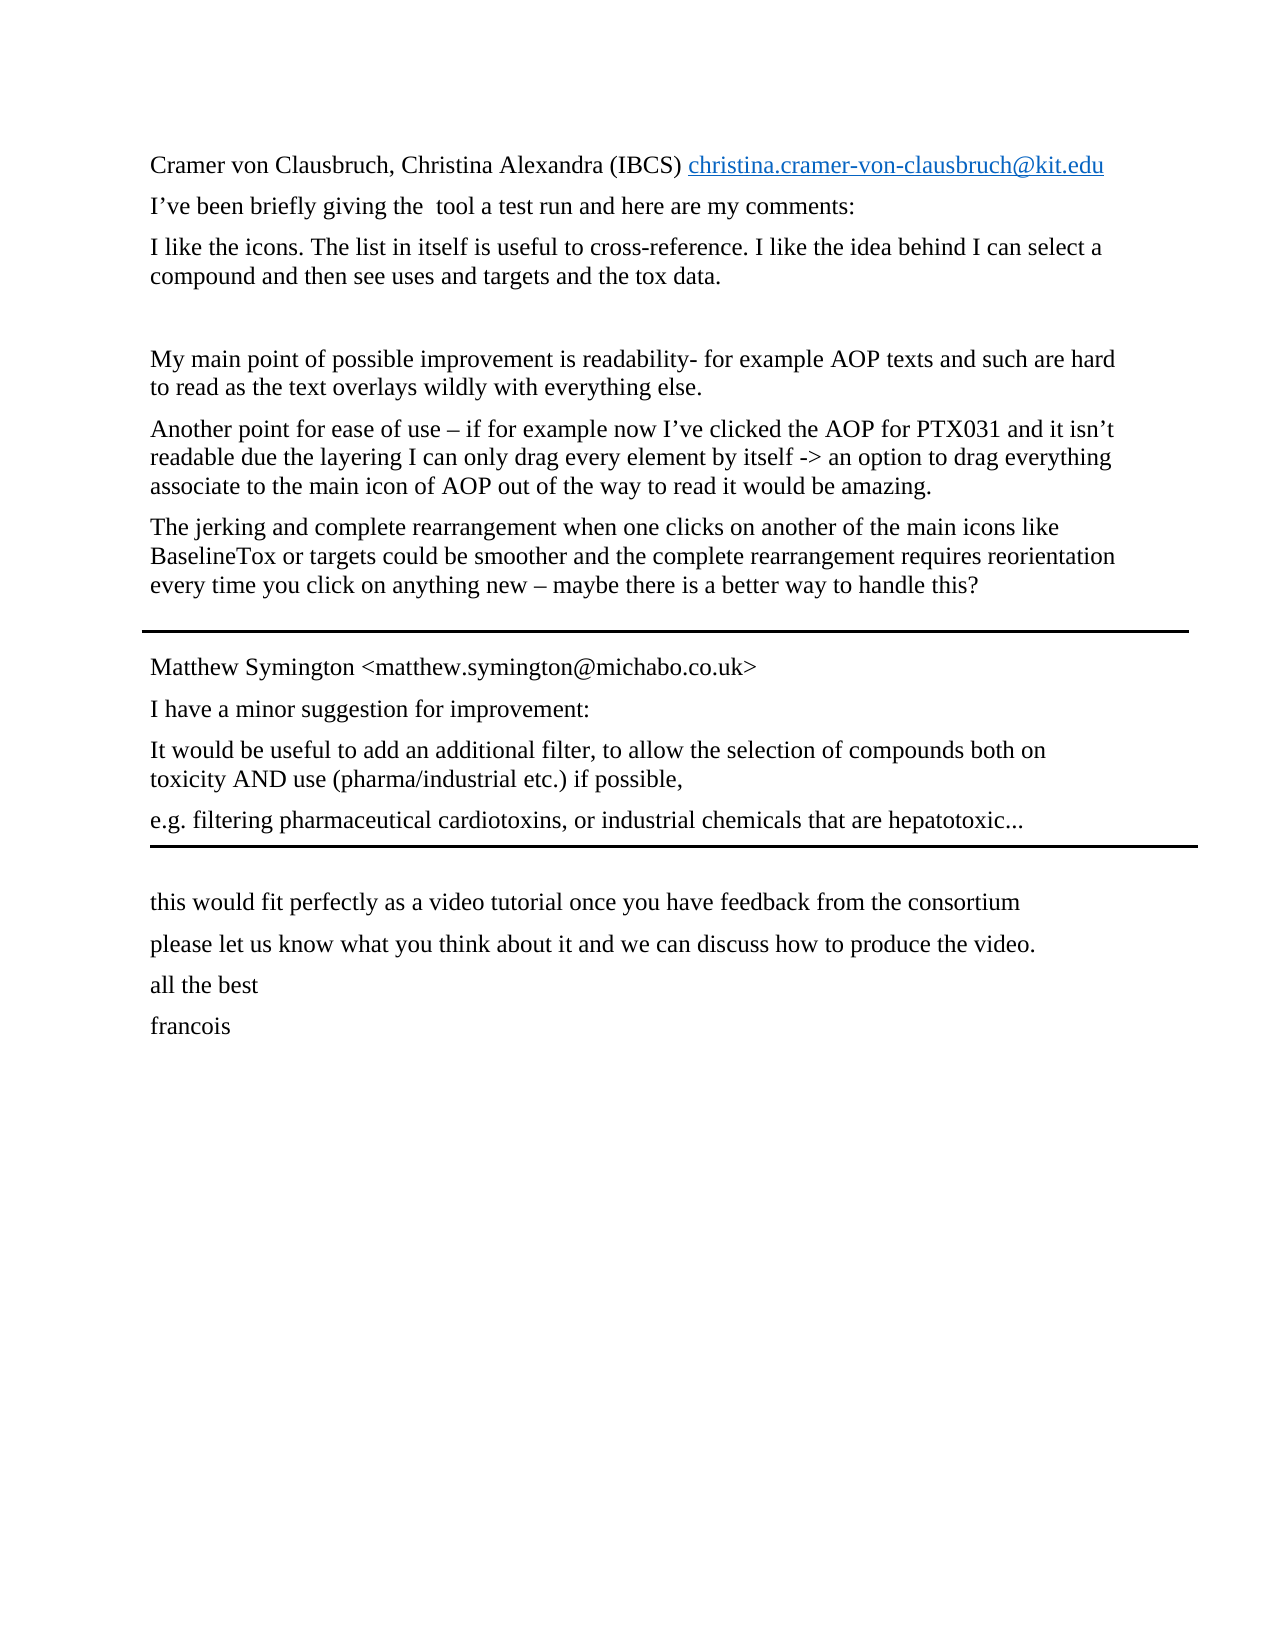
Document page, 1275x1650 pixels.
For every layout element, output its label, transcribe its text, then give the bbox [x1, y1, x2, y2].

text please let us know what you think about it and we can discuss how to produce the video. [150, 929, 1125, 957]
text The jerking and complete rearrangement when one clicks on another of the main icons like BaselineTox or targets could be smoother and the complete rearrangement requires reorientation every time you click on anything new – maybe there is a better way to handle this? [150, 512, 1125, 599]
text My main point of possible improvement is readability- for example AOP texts and such are hard to read as the text overlays wildly with everything else. [150, 344, 1125, 401]
text Matthew Symington <matthew.symington@michabo.co.uk> [150, 652, 1125, 681]
text Another point for ease of use – if for example now I’ve clicked the AOP for PTX031 and it isn’t readable due the layering I can only drag every element by itself -> an option to drag everything associate to the main icon of AOP out of the way to read it would be amazing. [150, 414, 1125, 500]
text It would be useful to add an additional filter, to allow the selection of compounds both on toxicity AND use (pharma/industrial etc.) if possible, [150, 735, 1125, 792]
text I’ve been briefly giving the tool a test run and here are my comments: [150, 191, 1125, 220]
text all the best [150, 970, 1125, 999]
text Cramer von Clausbruch, Christina Alexandra (IBCS) christina.cramer-von-clausbruch@kit.edu [150, 150, 1125, 179]
text francois [150, 1011, 1125, 1040]
text this would fit perfectly as a video tutorial once you have feedback from the consortium [150, 887, 1125, 916]
text e.g. filtering pharmaceutical cardiotoxins, or industrial chemicals that are hepatotoxic... [150, 805, 1125, 834]
text I have a minor suggestion for improvement: [150, 694, 1125, 722]
text I like the icons. The list in itself is useful to cross-reference. I like the idea behind I can select a compound and then see uses and targets and the tox data. [150, 232, 1125, 290]
